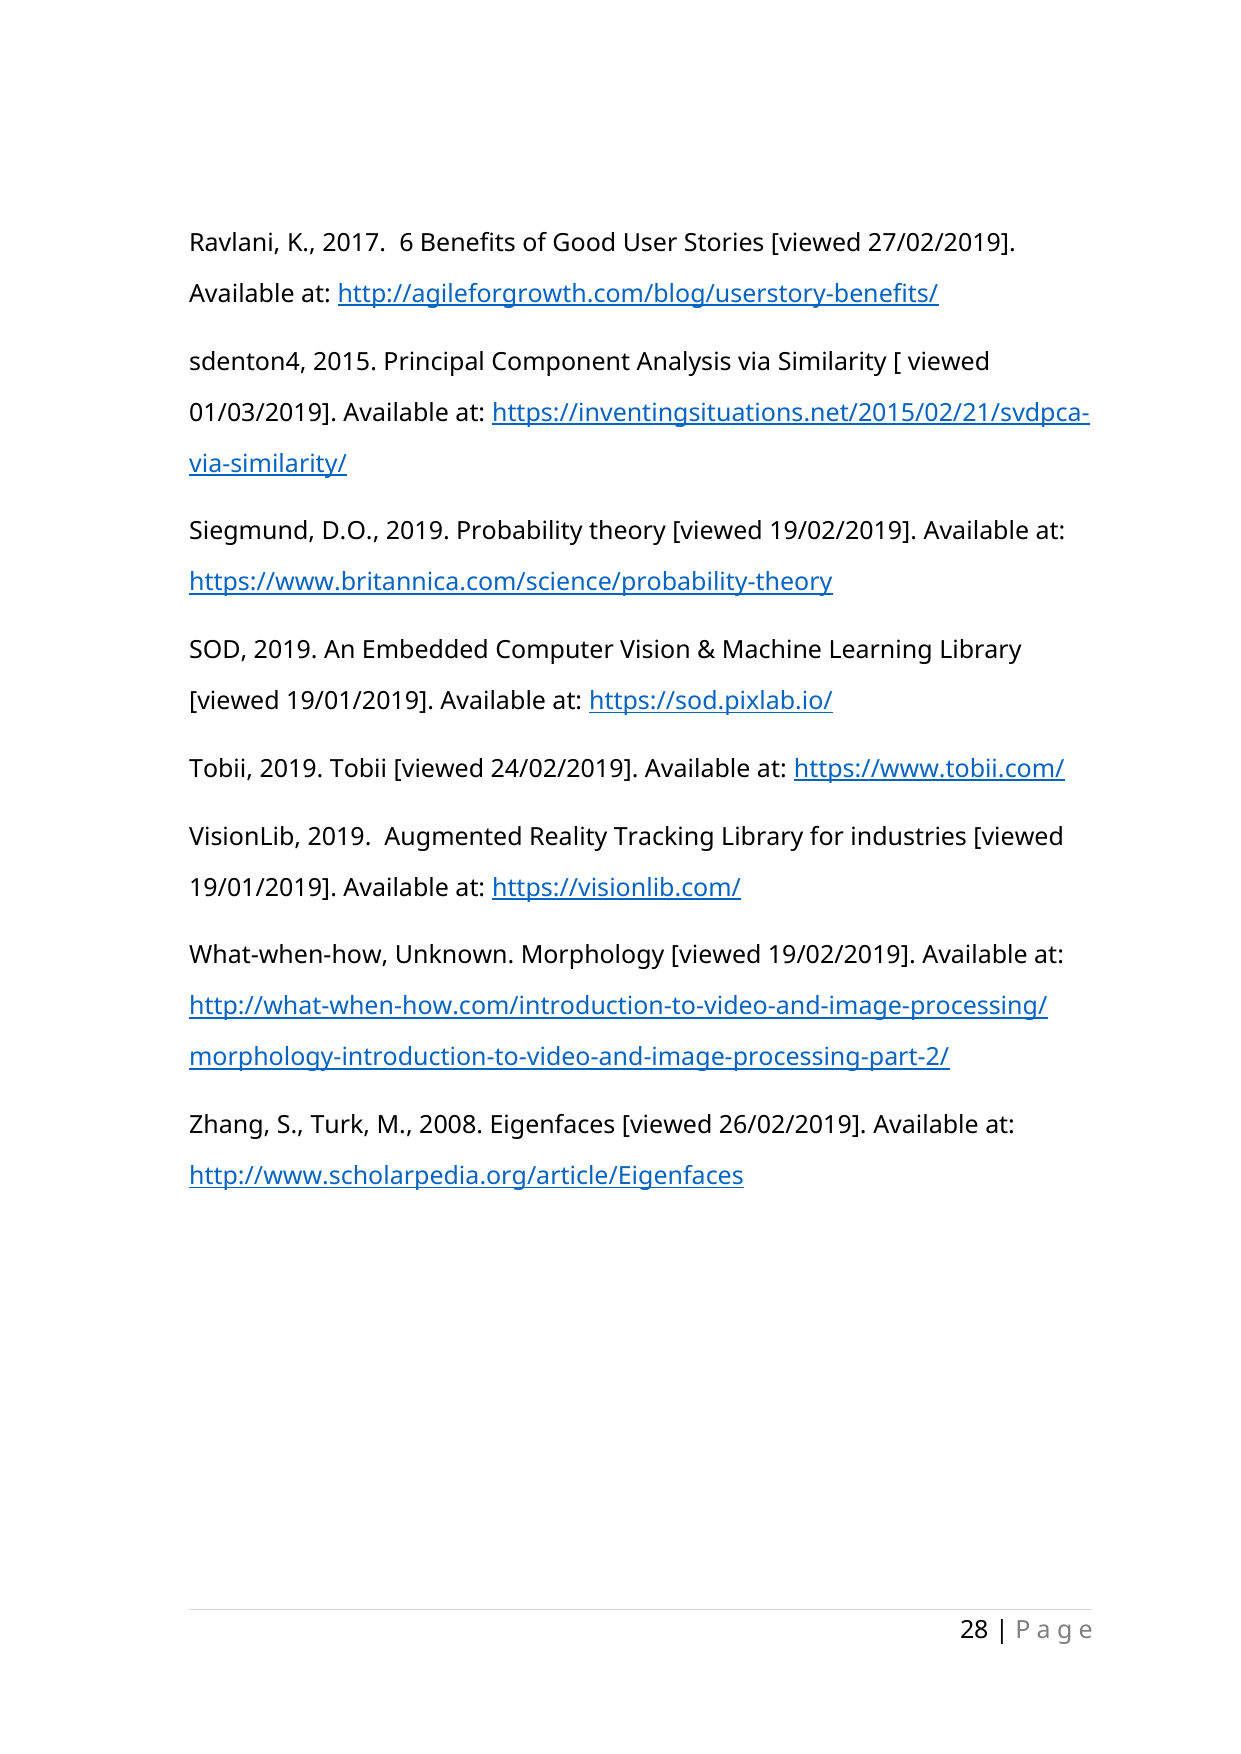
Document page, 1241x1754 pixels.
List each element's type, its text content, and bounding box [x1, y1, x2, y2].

text VisionLib, 2019. Augmented Reality Tracking Library for industries [viewed 19/01/2019]. Available at: https://visionlib.com/ [189, 818, 1092, 903]
text Ravlani, K., 2017. 6 Benefits of Good User Stories [viewed 27/02/2019]. Available at: http://agileforgrowth.com/blog/userstory-benefits/ [189, 224, 1092, 309]
text What-when-how, Unknown. Morphology [viewed 19/02/2019]. Available at: http://what-when-how.com/introduction-to-video-and-image-processing/morphology-introduction-to-video-and-image-processing-part-2/ [189, 937, 1092, 1073]
text Siegmund, D.O., 2019. Probability theory [viewed 19/02/2019]. Available at: https://www.britannica.com/science/probability-theory [189, 513, 1092, 598]
text Zhang, S., Turk, M., 2008. Eigenfaces [viewed 26/02/2019]. Available at: http://www.scholarpedia.org/article/Eigenfaces [189, 1107, 1092, 1192]
text Tobii, 2019. Tobii [viewed 24/02/2019]. Available at: https://www.tobii.com/ [189, 751, 1092, 784]
text sdenton4, 2015. Principal Component Analysis via Similarity [ viewed 01/03/2019]. Available at: https://inventingsituations.net/2015/02/21/svdpca-via-similarity/ [189, 343, 1092, 479]
text SOD, 2019. An Embedded Computer Vision & Machine Learning Library [viewed 19/01/2019]. Available at: https://sod.pixlab.io/ [189, 632, 1092, 717]
